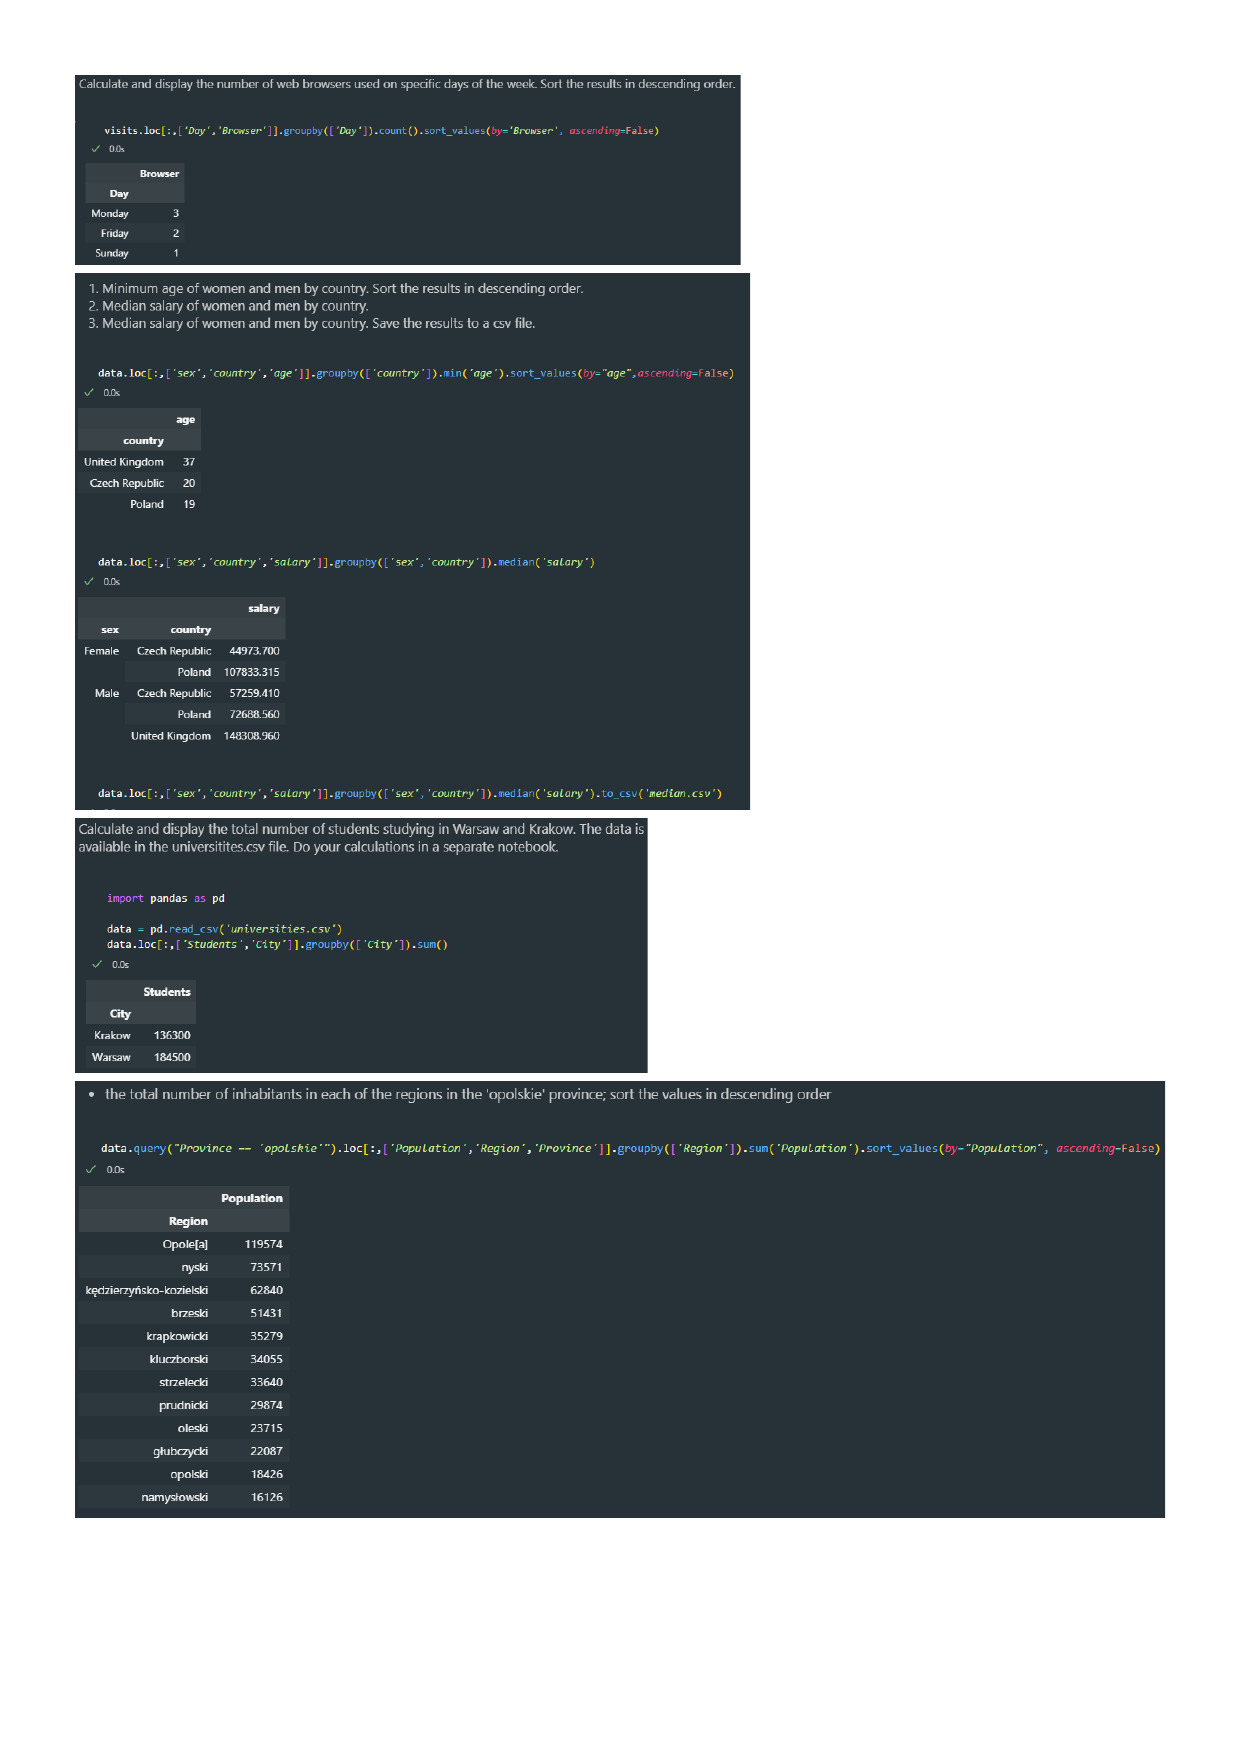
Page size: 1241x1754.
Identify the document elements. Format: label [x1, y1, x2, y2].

picture [75, 818, 648, 1073]
picture [75, 273, 751, 810]
picture [75, 75, 741, 265]
picture [75, 1081, 1166, 1518]
